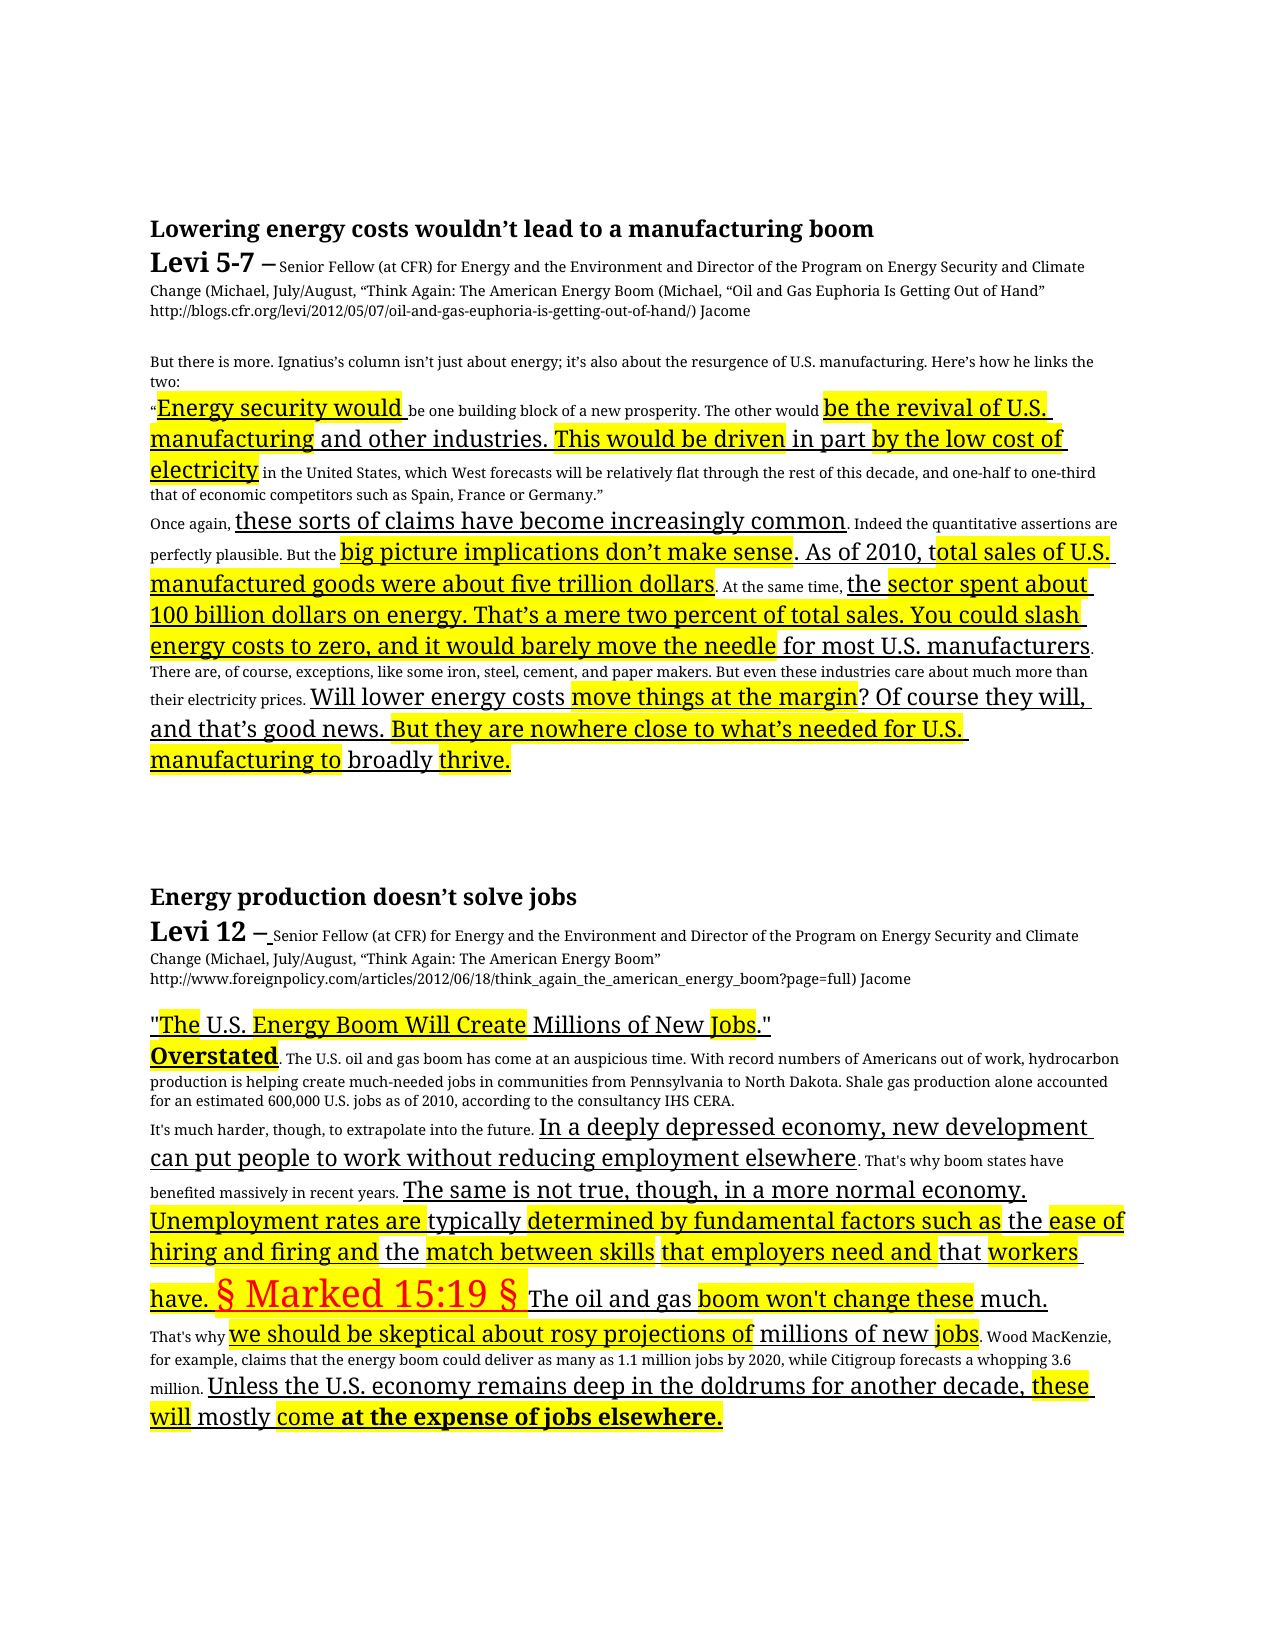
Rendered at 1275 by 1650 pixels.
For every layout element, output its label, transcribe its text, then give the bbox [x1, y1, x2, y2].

subtitle Lowering energy costs wouldn’t lead to a manufacturing boom [150, 212, 1125, 244]
text It's much harder, though, to extrapolate into the future. In a deeply depressed economy, new development can put people to work without reducing employment elsewhere. That's why boom states have benefited massively in recent years. The same is not true, though, in a more normal economy. Unemployment rates are typically determined by fundamental factors such as the ease of hiring and firing and the match between skills that employers need and that workers have. § Marked 15:19 § The oil and gas boom won't change these much. [150, 1214, 1125, 1318]
text That's why we should be skeptical about rosy projections of millions of new jobs. Wood MacKenzie, for example, claims that the energy boom could deliver as many as 1.1 million jobs by 2020, while Citigroup forecasts a whopping 3.6 million. Unless the U.S. economy remains deep in the doldrums for another decade, these will mostly come at the expense of jobs elsewhere. [150, 1318, 1125, 1432]
text It's much harder, though, to extrapolate into the future. In a deeply depressed economy, new development can put people to work without reducing employment elsewhere. That's why boom states have benefited massively in recent years. The same is not true, though, in a more normal economy. Unemployment rates are typically determined by fundamental factors such as the ease of hiring and firing and the match between skills that employers need and that workers have. § Marked 15:19 § The oil and gas boom won't change these much. [150, 1111, 1125, 1231]
text "The U.S. Energy Boom Will Create Millions of New Jobs." [756, 1009, 1125, 1040]
text But there is more. Ignatius’s column isn’t just about energy; it’s also about the resurgence of U.S. manufacturing. Here’s how he links the two: [150, 352, 1125, 391]
text “Energy security would be one building block of a new prosperity. The other would be the revival of U.S. manufacturing and other industries. This would be driven in part by the low cost of electricity in the United States, which West forecasts will be relatively flat through the rest of this decade, and one-half to one-third that of economic competitors such as Spain, France or Germany.” [150, 391, 1125, 505]
text Overstated. The U.S. oil and gas boom has come at an auspicious time. With record numbers of Americans out of work, hydrocarbon production is helping create much-needed jobs in communities from Pennsylvania to North Dakota. Shale gas production alone accounted for an estimated 600,000 U.S. jobs as of 2010, according to the consultancy IHS CERA. [150, 1040, 1125, 1111]
text Levi 12 – Senior Fellow (at CFR) for Energy and the Environment and Director of the Program on Energy Security and Climate Change (Michael, July/August, “Think Again: The American Energy Boom” http://www.foreignpolicy.com/articles/2012/06/18/think_again_the_american_energy_boom?page=full) Jacome [150, 912, 1125, 989]
text "The U.S. Energy Boom Will Create Millions of New Jobs." [527, 1009, 710, 1035]
subtitle Energy production doesn’t solve jobs [150, 881, 1125, 912]
text Once again, these sorts of claims have become increasingly common. Indeed the quantitative assertions are perfectly plausible. But the big picture implications don’t make sense. As of 2010, total sales of U.S. manufactured goods were about five trillion dollars. At the same time, the sector spent about 100 billion dollars on energy. That’s a mere two percent of total sales. You could slash energy costs to zero, and it would barely move the needle for most U.S. manufacturers. There are, of course, exceptions, like some iron, steel, cement, and paper makers. But even these industries care about much more than their electricity prices. Will lower energy costs move things at the margin? Of course they will, and that’s good news. But they are nowhere close to what’s needed for U.S. manufacturing to broadly thrive. [150, 505, 1125, 775]
text Levi 5-7 – Senior Fellow (at CFR) for Energy and the Environment and Director of the Program on Energy Security and Climate Change (Michael, July/August, “Think Again: The American Energy Boom (Michael, “Oil and Gas Euphoria Is Getting Out of Hand” http://blogs.cfr.org/levi/2012/05/07/oil-and-gas-euphoria-is-getting-out-of-hand/) Jacome [150, 244, 1125, 320]
